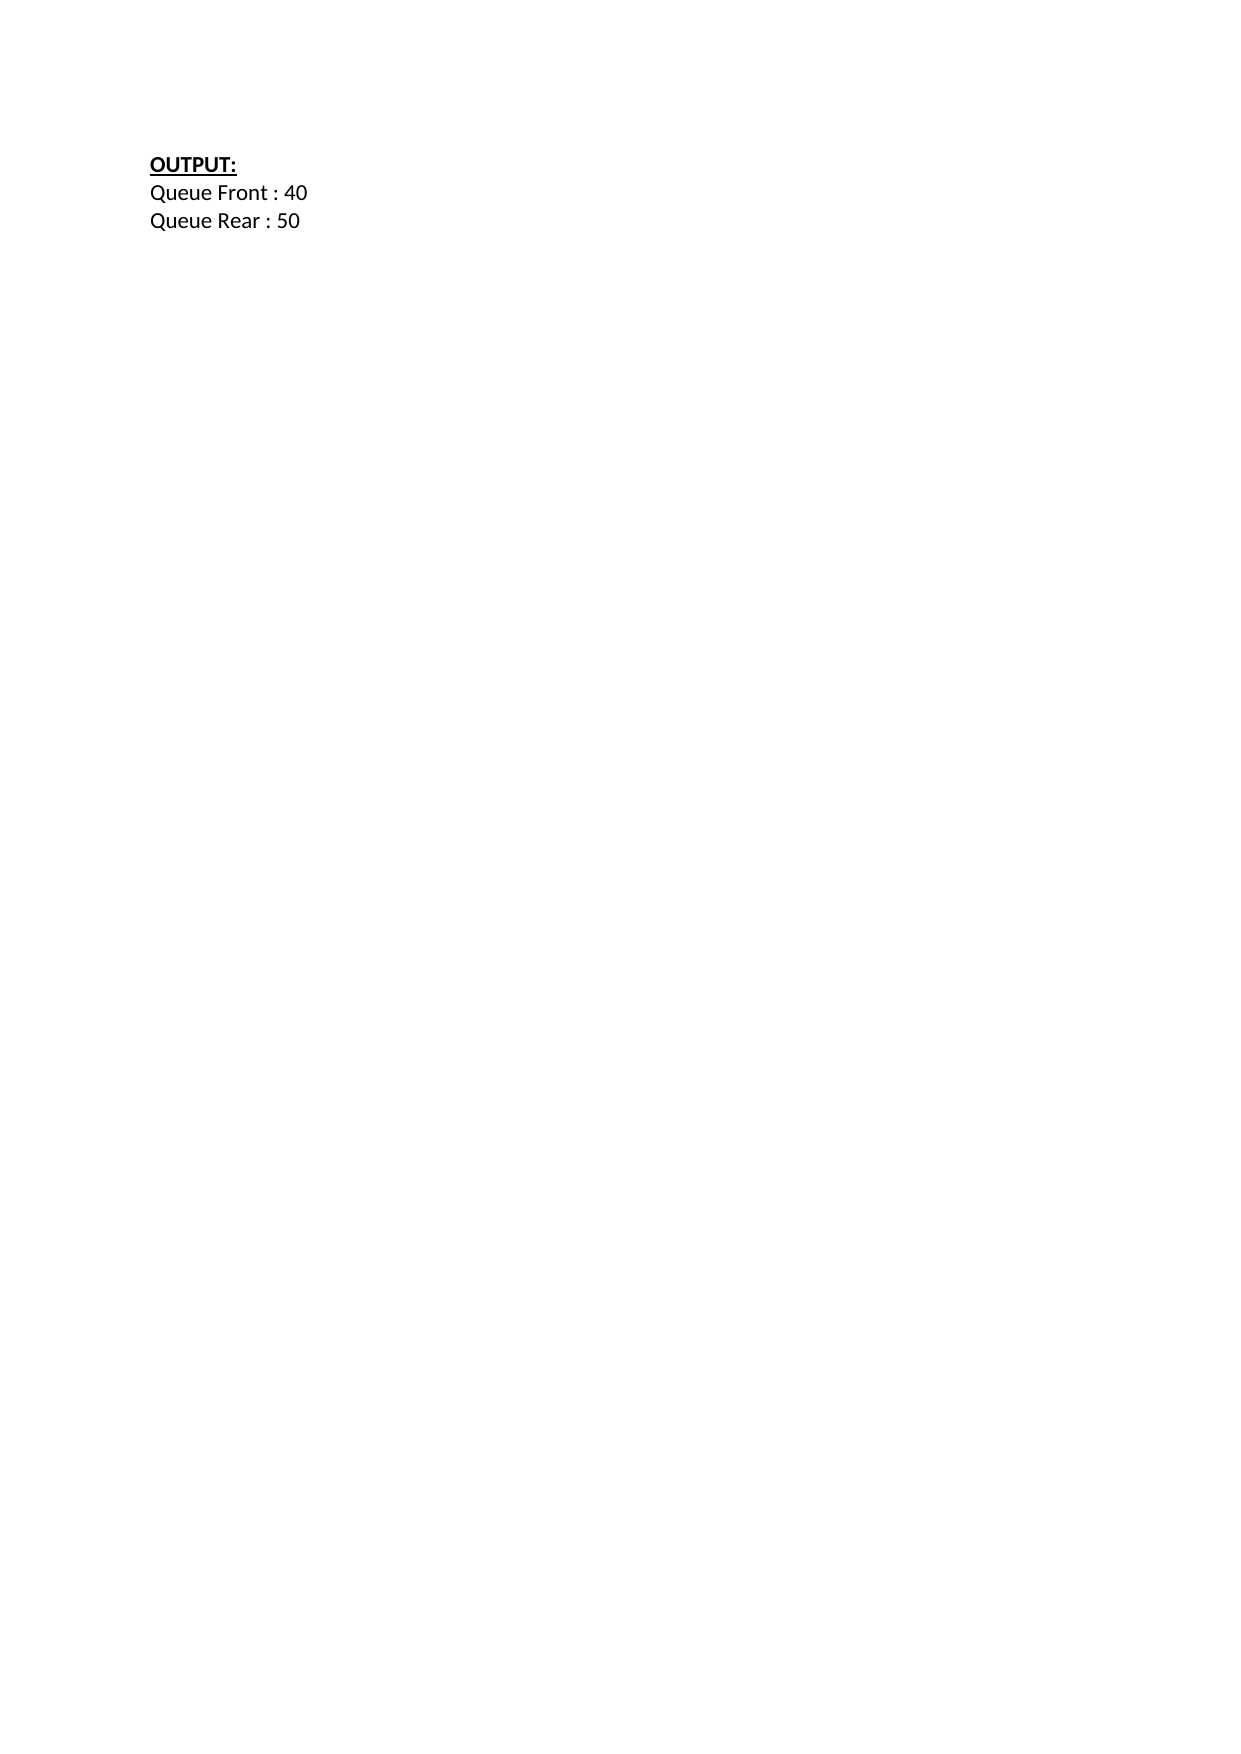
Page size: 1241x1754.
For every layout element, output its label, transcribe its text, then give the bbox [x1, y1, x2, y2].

text Queue Front : 40 [150, 178, 1090, 206]
text Queue Rear : 50 [150, 206, 1090, 234]
text OUTPUT: [150, 150, 1090, 178]
